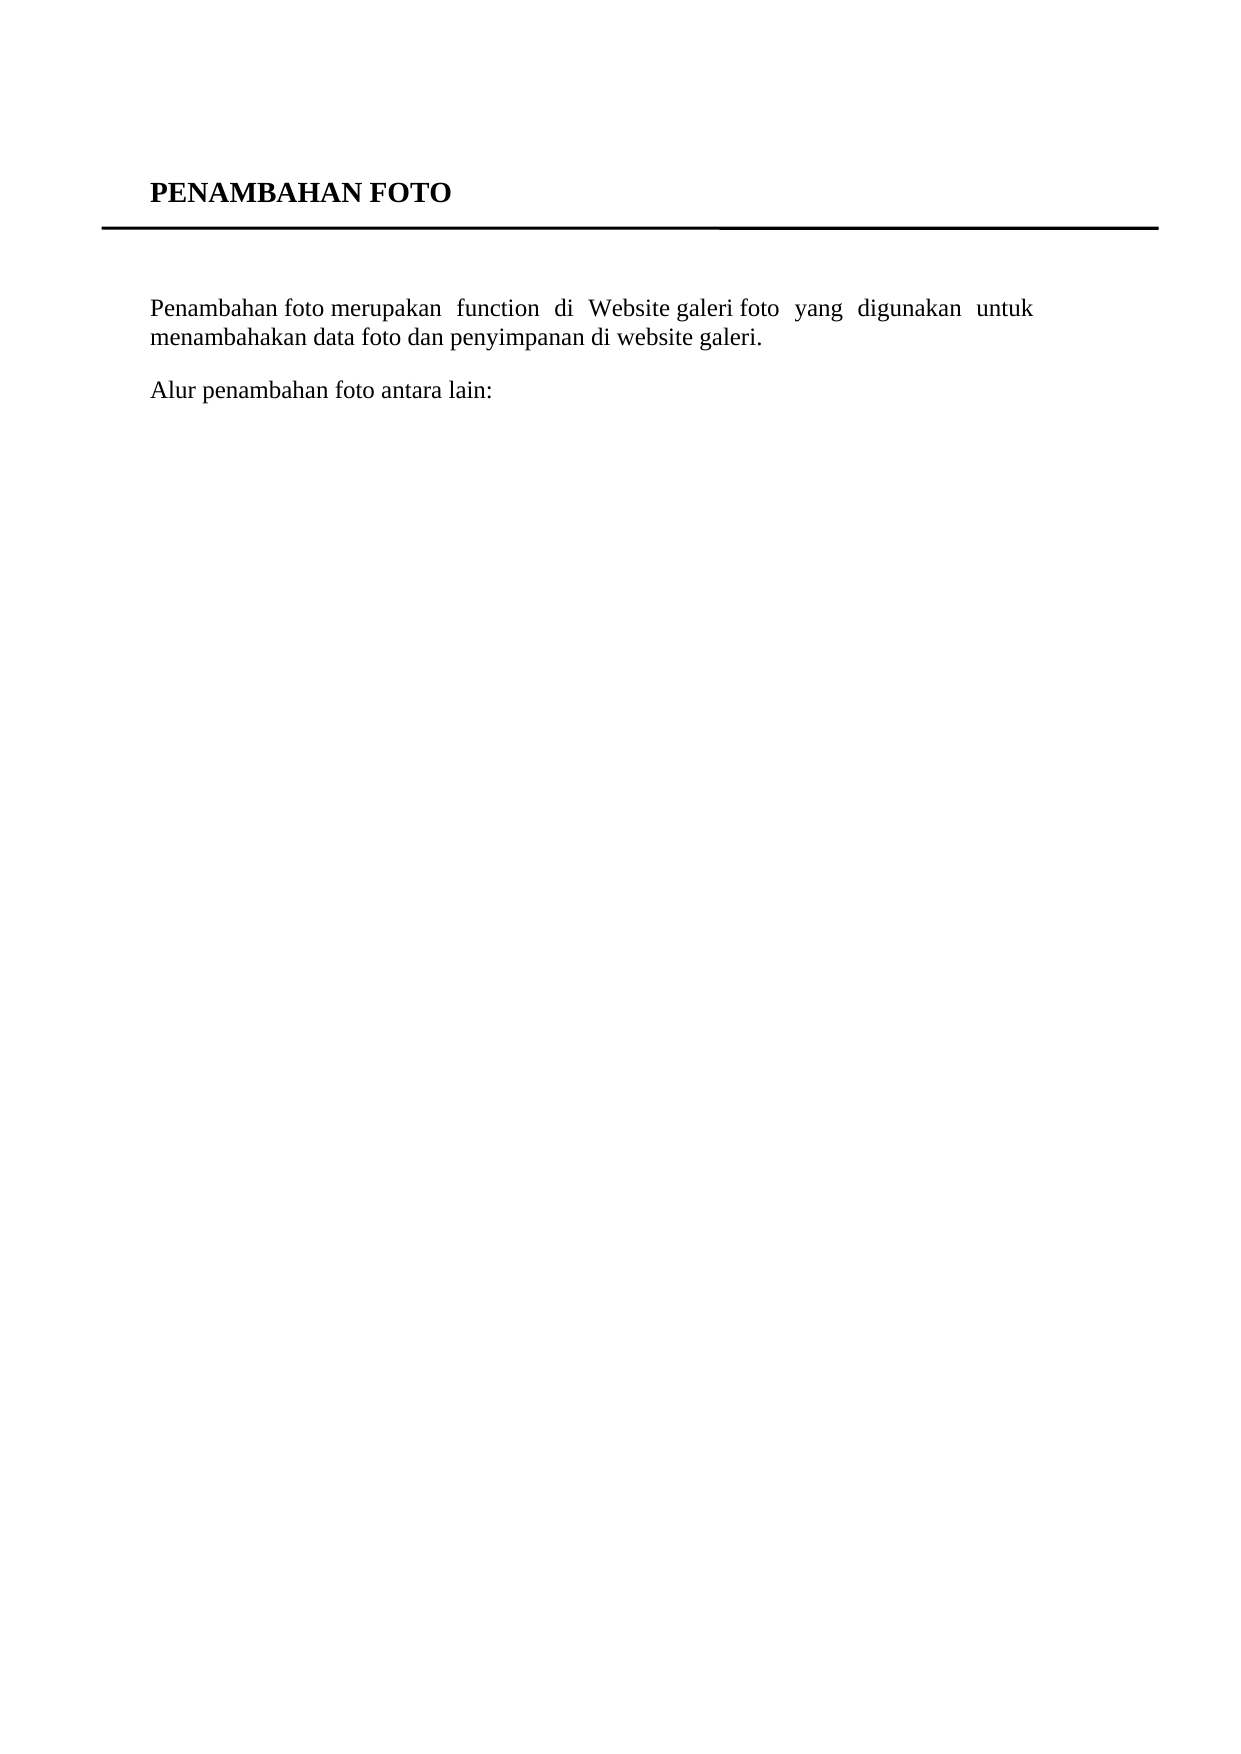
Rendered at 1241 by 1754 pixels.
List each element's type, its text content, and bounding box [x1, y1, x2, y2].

text Penambahan foto merupakan function di Website galeri foto yang digunakan untuk menambahakan data foto dan penyimpanan di website galeri. [150, 293, 1090, 351]
subtitle PENAMBAHAN FOTO [150, 175, 1090, 208]
text Alur penambahan foto antara lain: [150, 375, 1090, 404]
